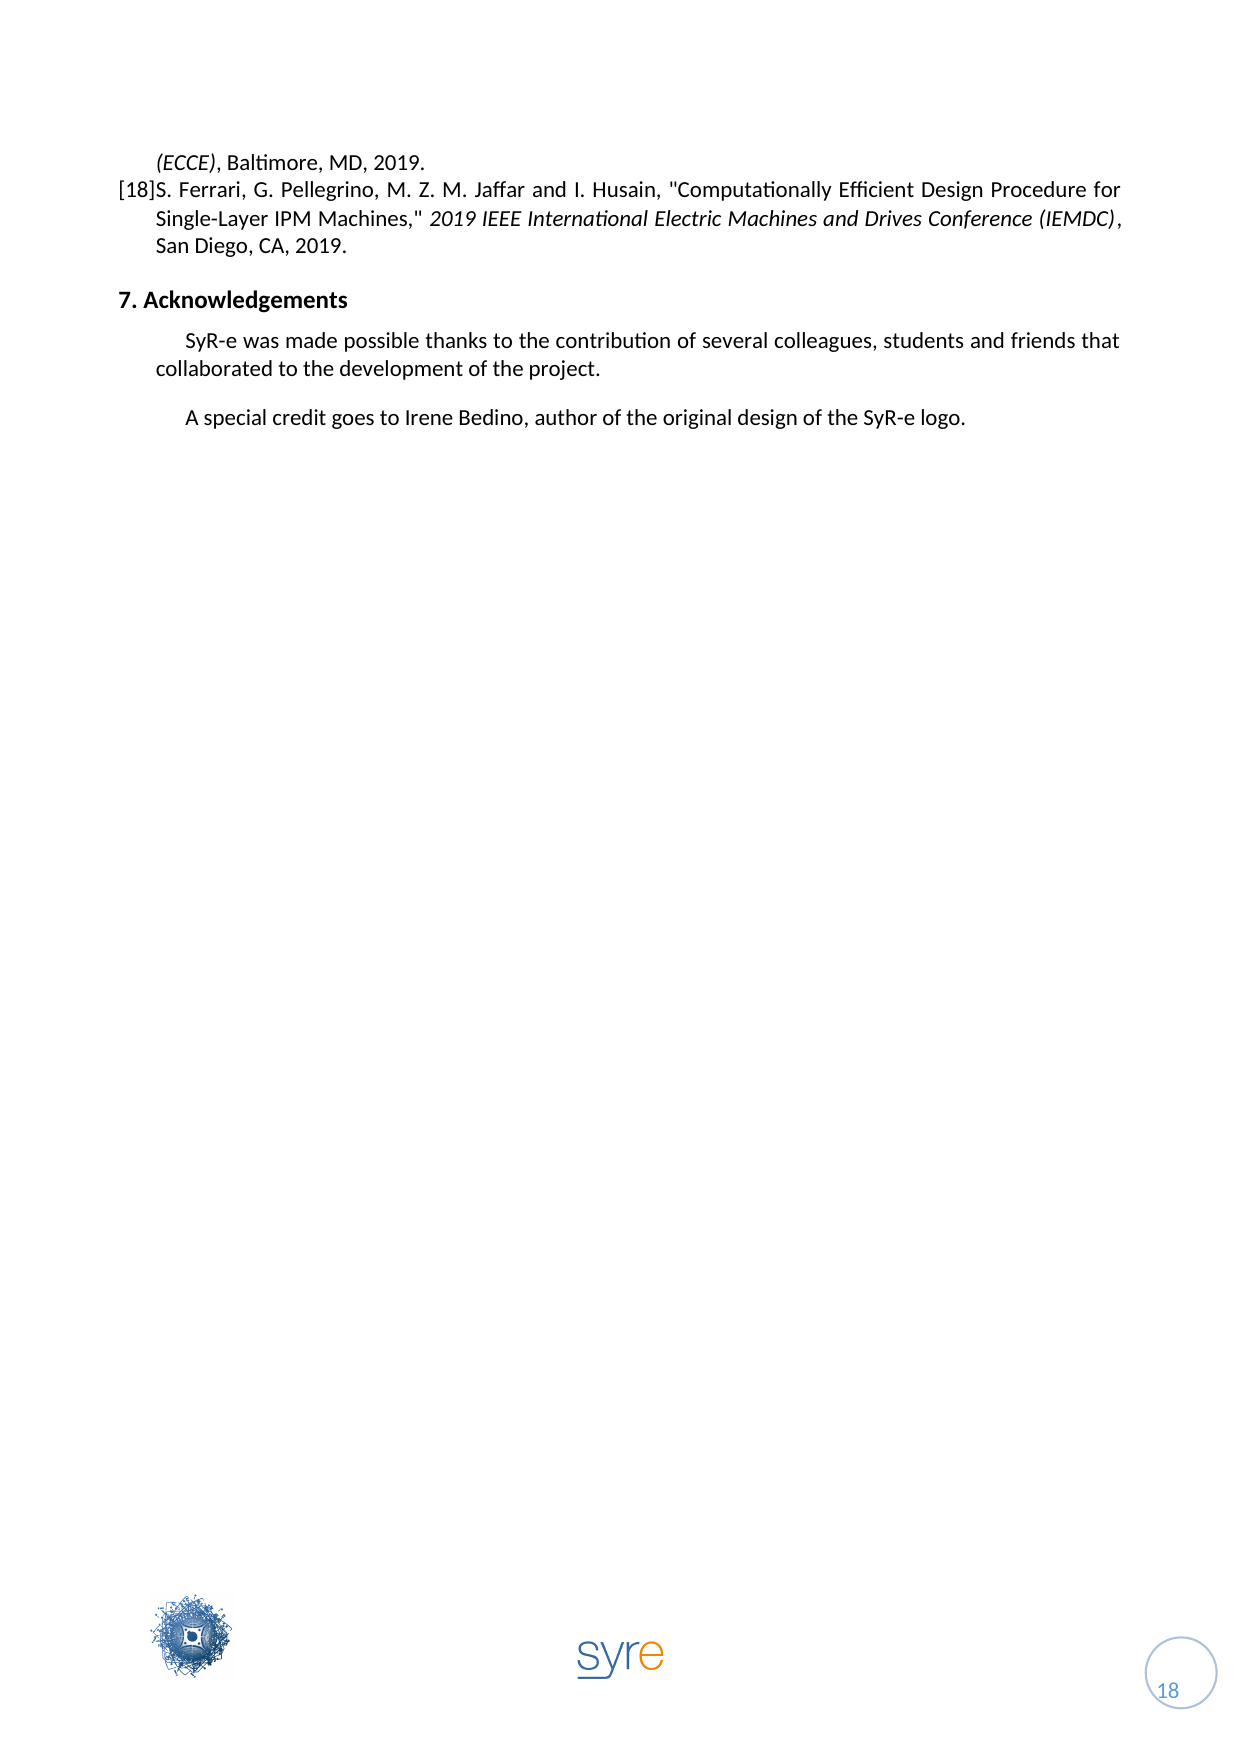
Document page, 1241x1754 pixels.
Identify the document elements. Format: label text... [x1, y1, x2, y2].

list S. Ferrari, G. Pellegrino, M. Z. M. Jaffar and I. Husain, "Computationally Efficient Design Procedure for Single-Layer IPM Machines," 2019 IEEE International Electric Machines and Drives Conference (IEMDC), San Diego, CA, 2019. [118, 176, 1122, 260]
subtitle Acknowledgements [118, 285, 1122, 315]
picture [147, 1591, 236, 1681]
picture [575, 1638, 666, 1681]
text A special credit goes to Irene Bedino, author of the original design of the SyR-e logo. [156, 403, 1122, 431]
text SyR-e was made possible thanks to the contribution of several colleagues, students and friends that collaborated to the development of the project. [156, 326, 1122, 382]
